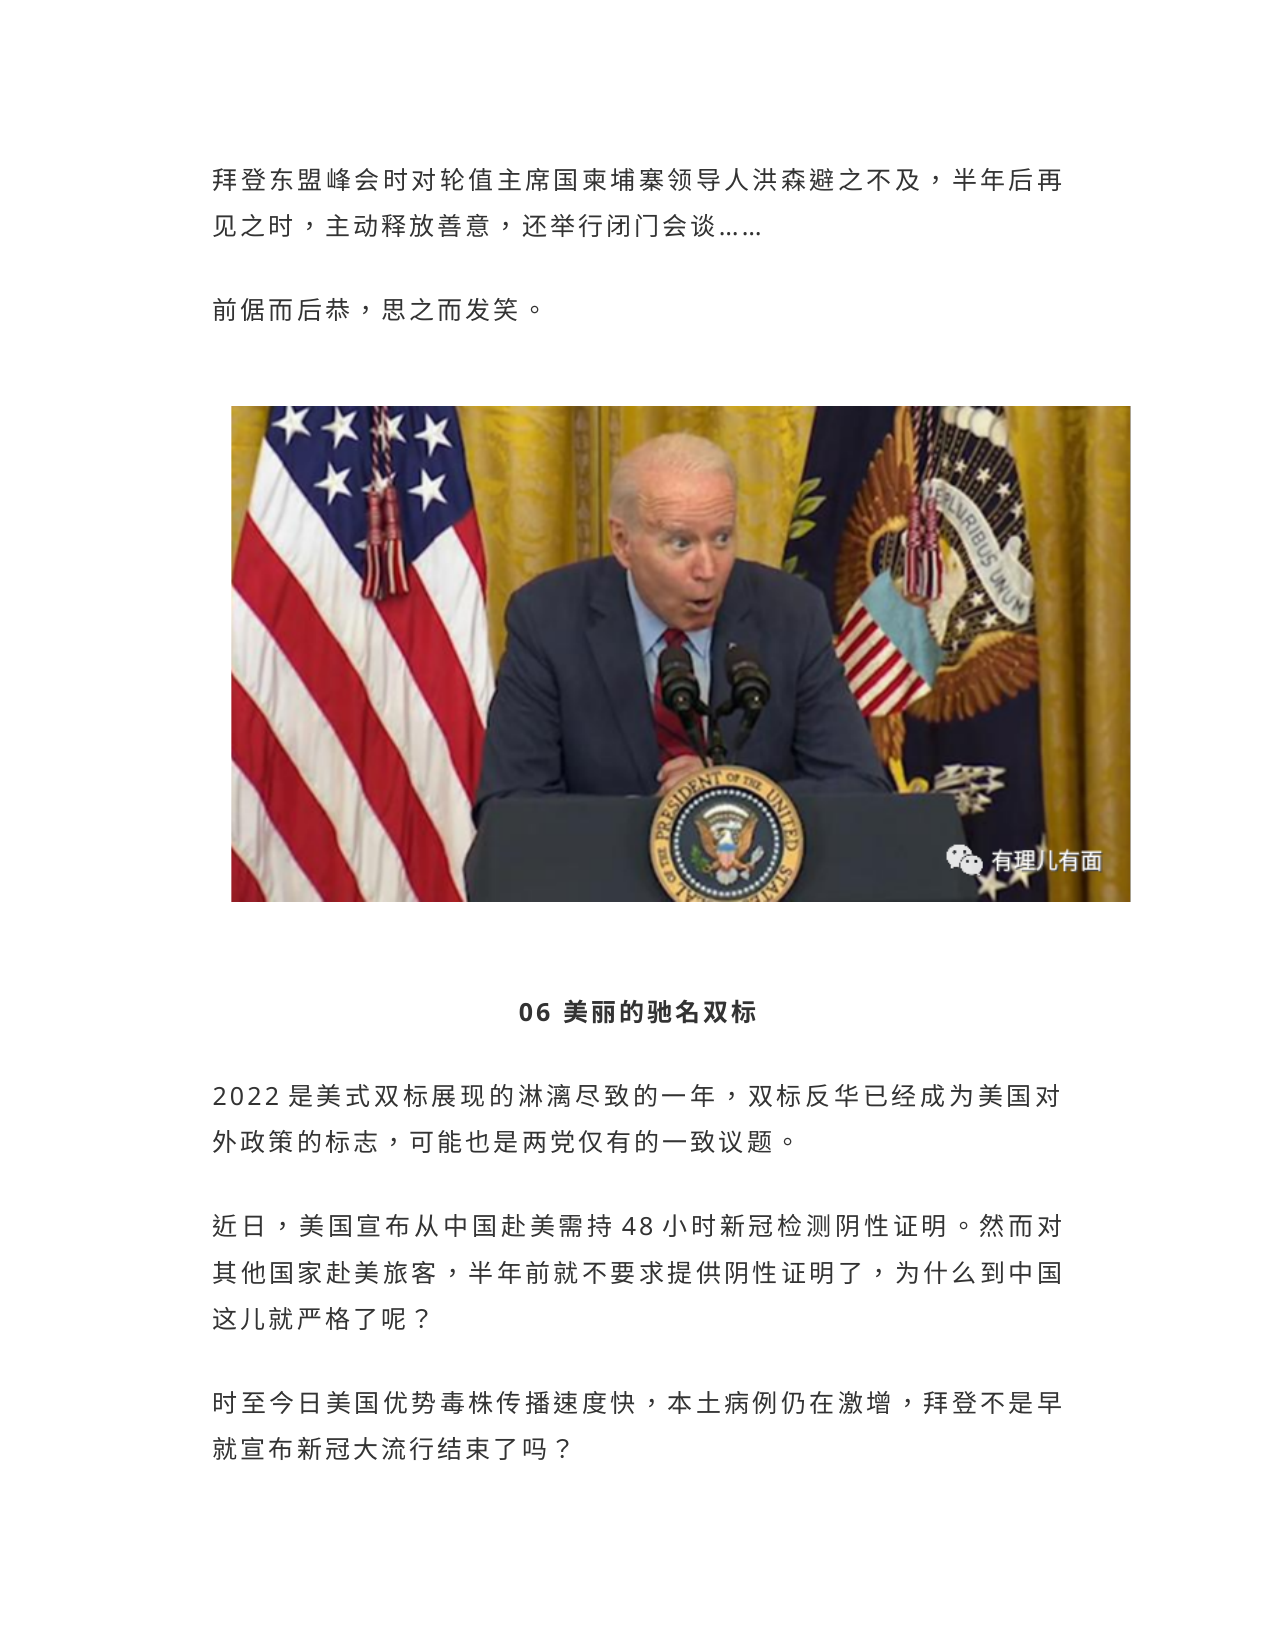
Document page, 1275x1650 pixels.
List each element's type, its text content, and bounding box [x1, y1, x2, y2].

text 前倨而后恭，思之而发笑。 [212, 280, 1062, 327]
text 时至今日美国优势毒株传播速度快，本土病例仍在激增，拜登不是早就宣布新冠大流行结束了吗？ [212, 1373, 1062, 1466]
picture [231, 406, 1132, 902]
text 2022是美式双标展现的淋漓尽致的一年，双标反华已经成为美国对外政策的标志，可能也是两党仅有的一致议题。 [212, 1066, 1062, 1159]
text 拜登东盟峰会时对轮值主席国柬埔寨领导人洪森避之不及，半年后再见之时，主动释放善意，还举行闭门会谈…… [212, 150, 1062, 243]
text 近日，美国宣布从中国赴美需持48小时新冠检测阴性证明。然而对其他国家赴美旅客，半年前就不要求提供阴性证明了，为什么到中国这儿就严格了呢？ [212, 1196, 1062, 1336]
text 06 美丽的驰名双标 [212, 982, 1062, 1028]
